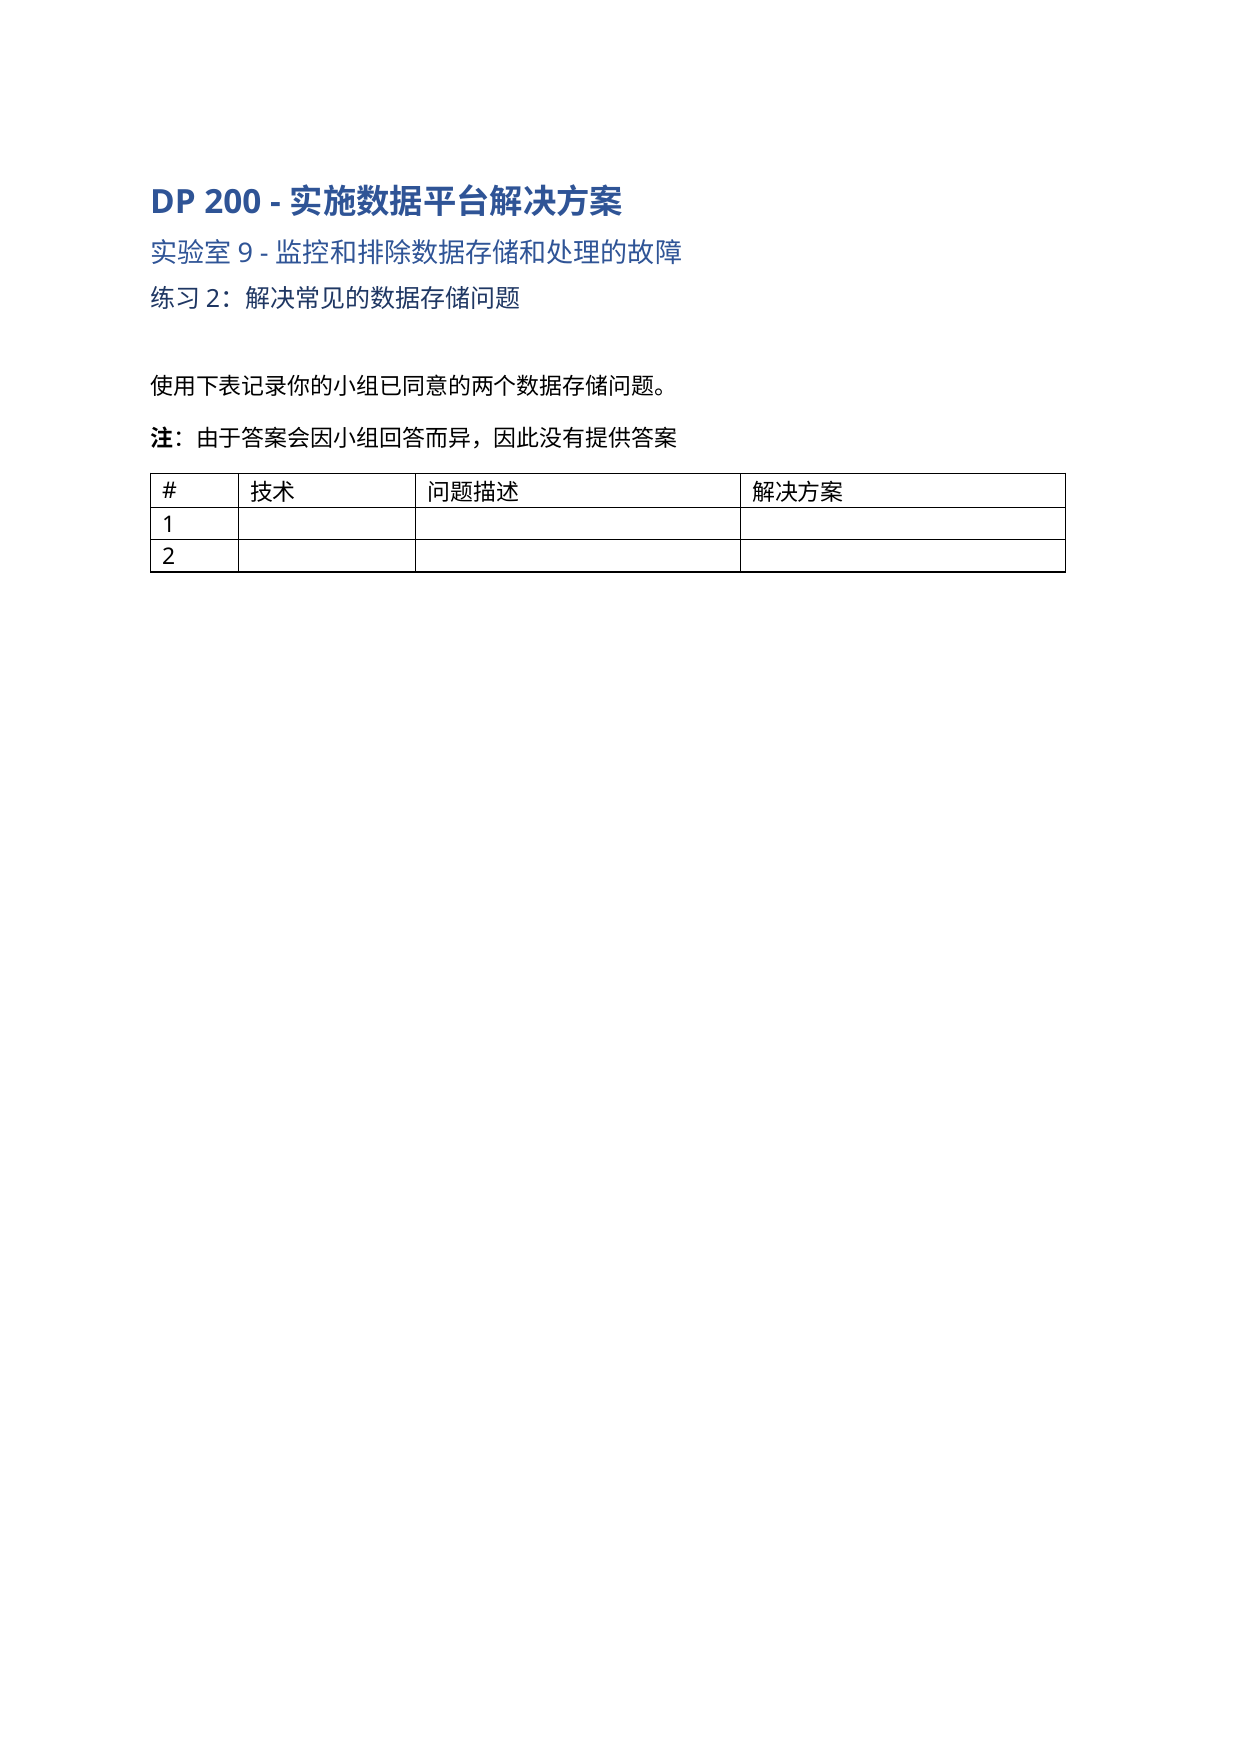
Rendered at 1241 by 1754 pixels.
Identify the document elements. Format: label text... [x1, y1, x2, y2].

subtitle DP 200 - 实施数据平台解决方案 [150, 175, 1090, 223]
text 注：由于答案会因小组回答而异，因此没有提供答案 [150, 420, 1090, 453]
subtitle 练习 2：解决常见的数据存储问题 [150, 278, 1090, 314]
table_cell 1 [151, 508, 238, 539]
subtitle 实验室 9 - 监控和排除数据存储和处理的故障 [150, 231, 1090, 271]
table_header 技术 [239, 474, 415, 507]
table_cell [741, 540, 1065, 571]
table_cell [239, 540, 415, 571]
table_header 问题描述 [416, 474, 740, 507]
table_cell 2 [151, 540, 238, 571]
table_cell [416, 508, 740, 539]
table_header # [151, 474, 238, 507]
table_header 解决方案 [741, 474, 1065, 507]
table_cell [239, 508, 415, 539]
text 使用下表记录你的小组已同意的两个数据存储问题。 [150, 368, 1090, 401]
table_cell [741, 508, 1065, 539]
table_cell [416, 540, 740, 571]
